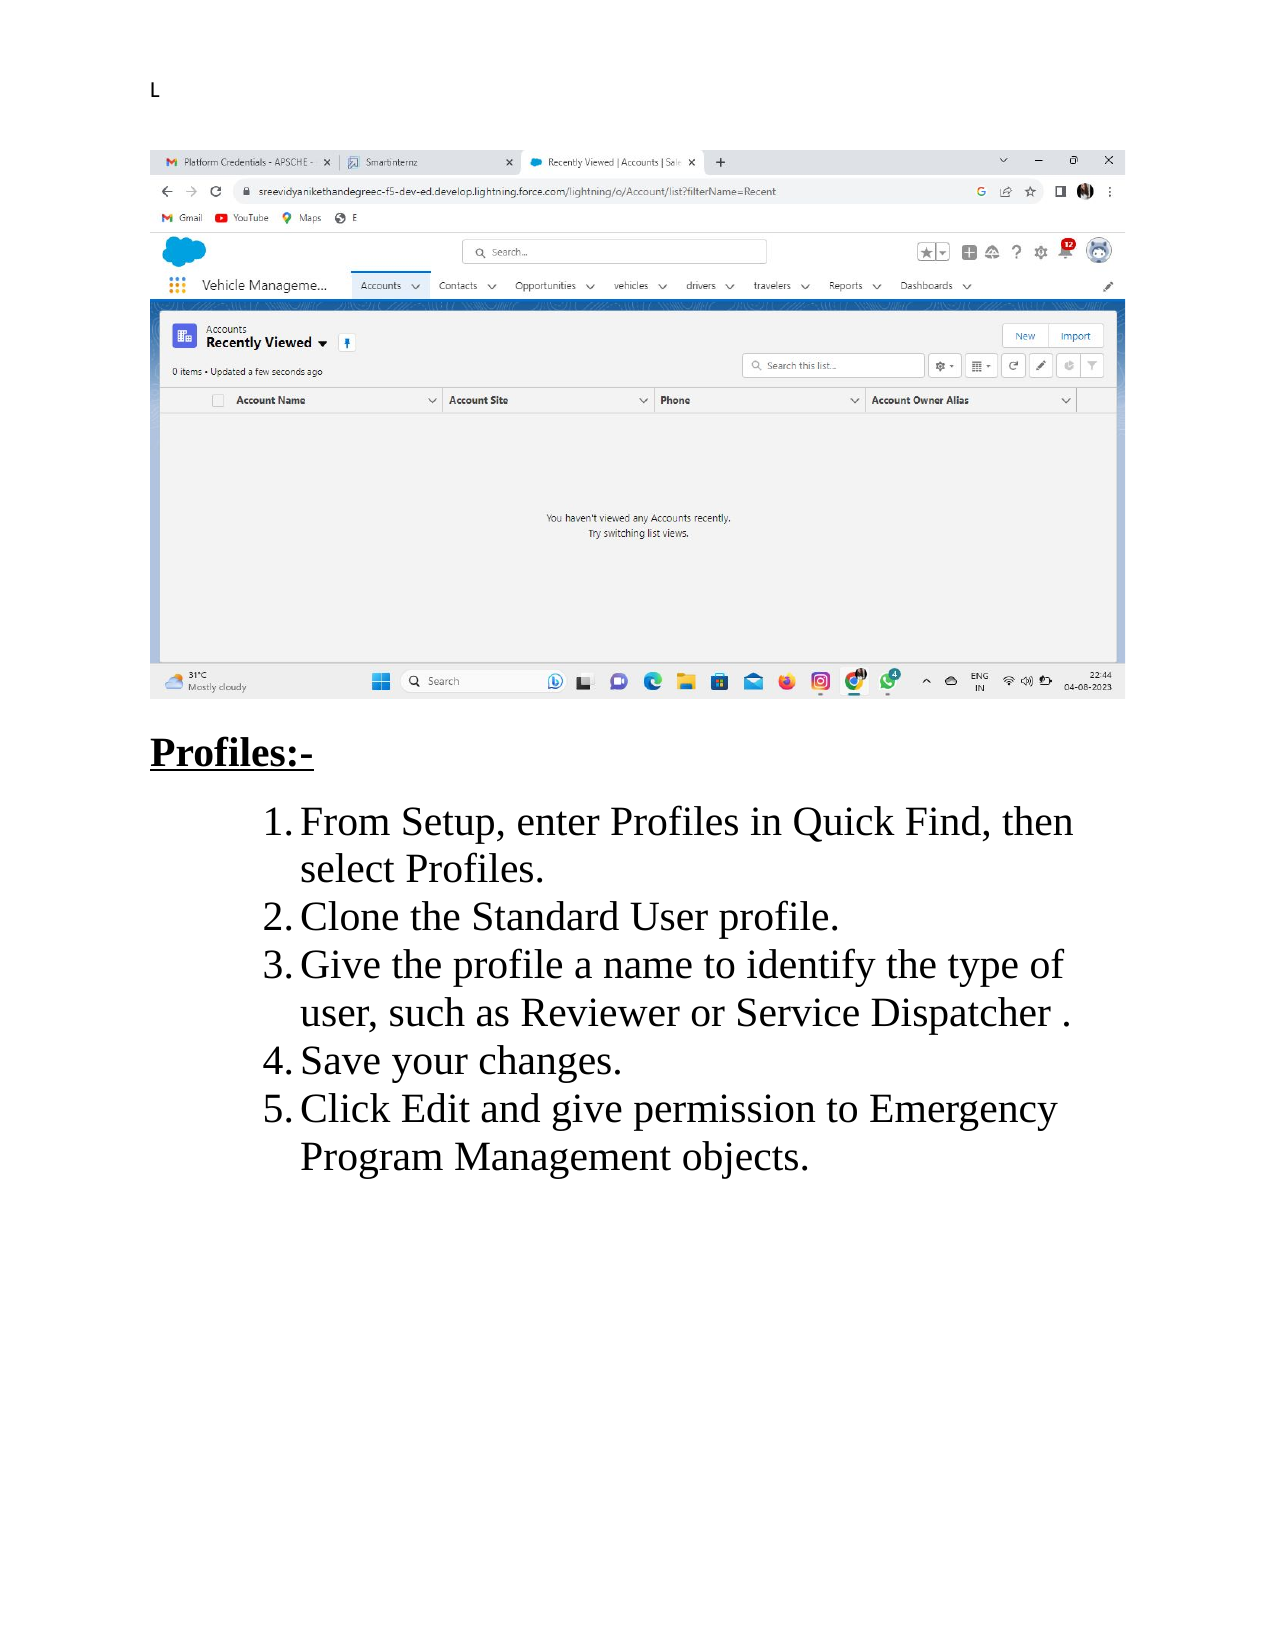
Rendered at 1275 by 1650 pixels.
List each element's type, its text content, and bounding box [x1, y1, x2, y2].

text Profiles:- [150, 728, 1125, 776]
list From Setup, enter Profiles in Quick Find, then select Profiles. [262, 796, 1125, 892]
list Save your changes. [262, 1036, 1125, 1083]
list Clone the Standard User profile. [262, 892, 1125, 940]
list Click Edit and give permission to Emergency Program Management objects. [262, 1083, 1125, 1179]
list Give the profile a name to identify the type of user, such as Reviewer or Service Dispatcher . [262, 940, 1125, 1036]
picture [150, 150, 1125, 699]
